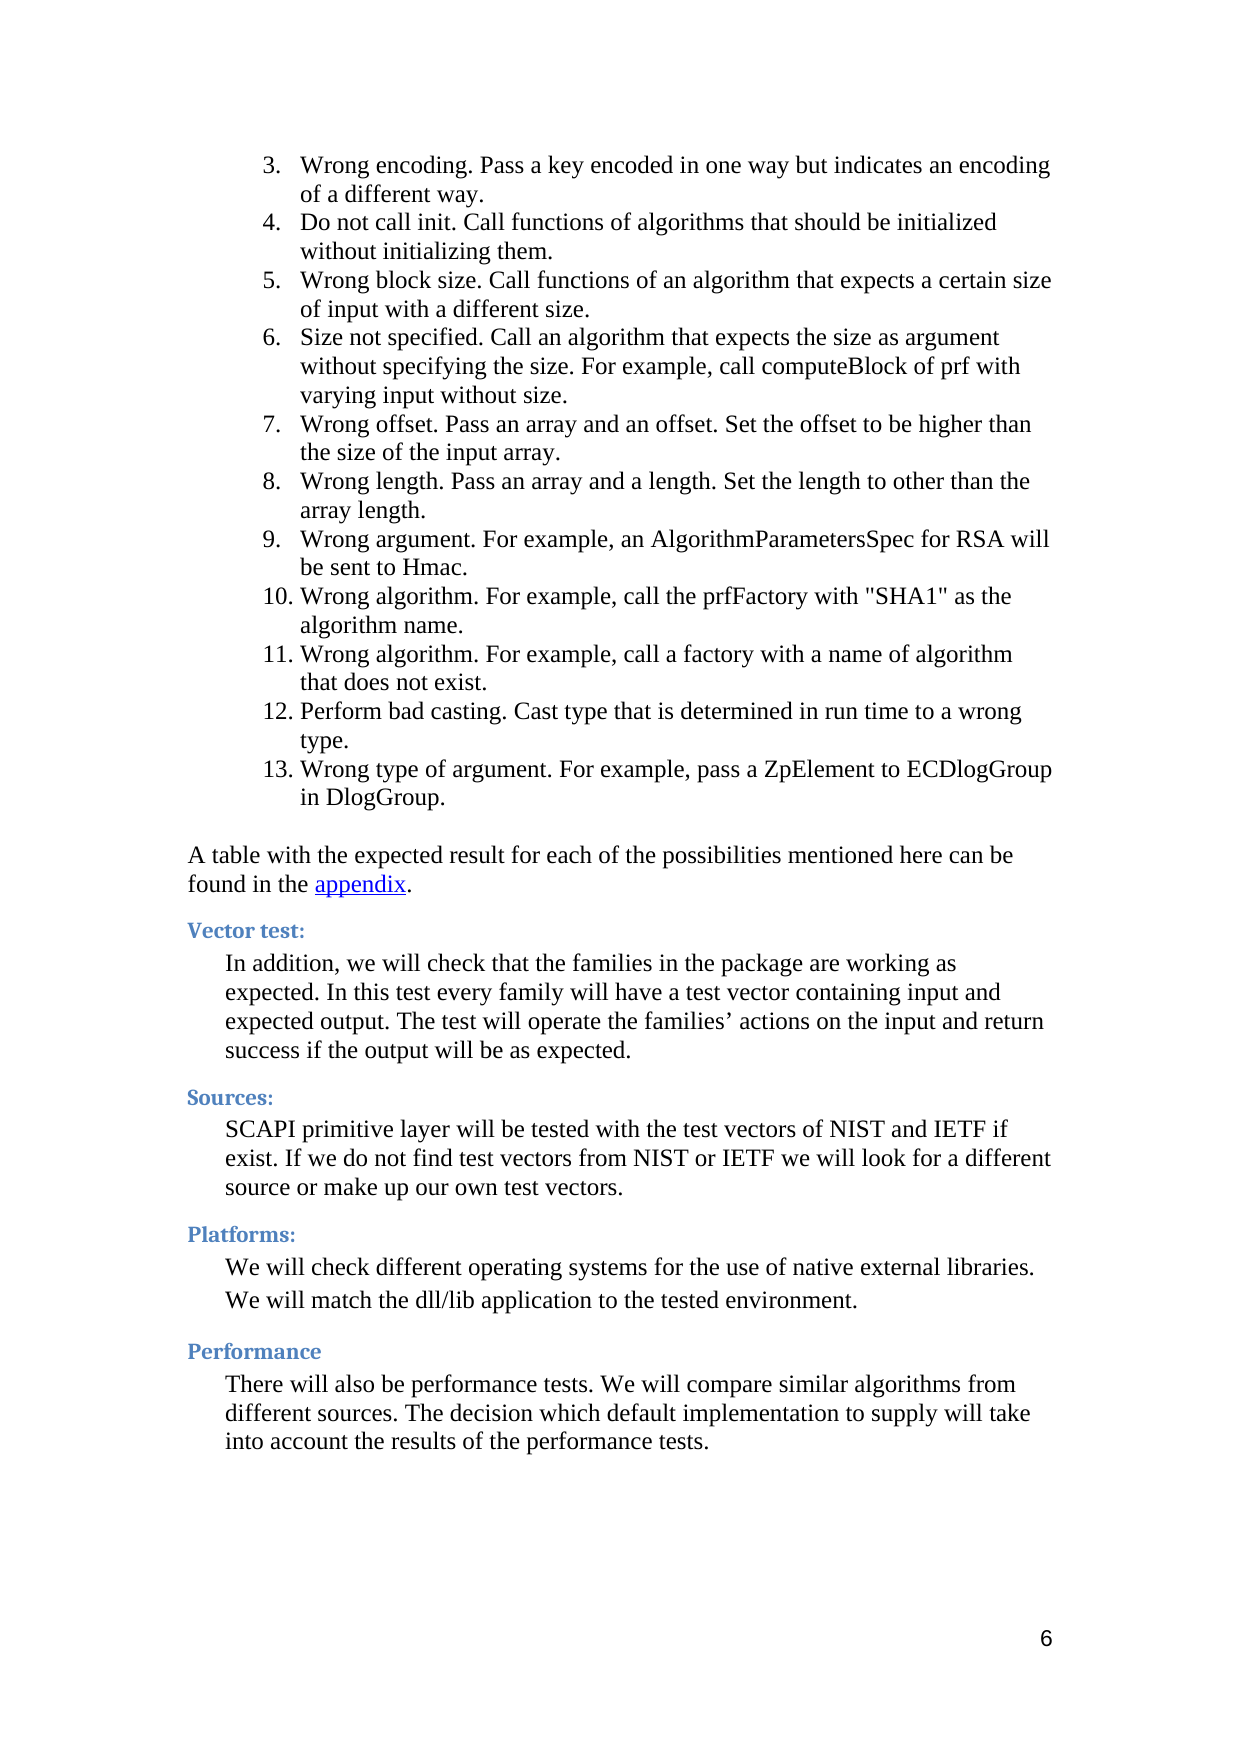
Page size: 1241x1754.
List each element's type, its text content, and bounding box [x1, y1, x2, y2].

list There will also be performance tests. We will compare similar algorithms from different sources. The decision which default implementation to supply will take into account the results of the performance tests. [225, 1369, 1053, 1455]
list Wrong block size. Call functions of an algorithm that expects a certain size of input with a different size. [262, 265, 1053, 322]
subtitle Vector test: [187, 918, 1053, 945]
list Size not specified. Call an algorithm that expects the size as argument without specifying the size. For example, call computeBlock of prf with varying input without size. [262, 322, 1053, 409]
list Wrong argument. For example, an AlgorithmParametersSpec for RSA will be sent to Hmac. [262, 524, 1053, 581]
list Perform bad casting. Cast type that is determined in run time to a wrong type. [262, 696, 1053, 754]
list Wrong type of argument. For example, pass a ZpElement to ECDlogGroup in DlogGroup. [262, 754, 1053, 811]
list Wrong offset. Pass an array and an offset. Set the offset to be higher than the size of the input array. [262, 409, 1053, 466]
subtitle Platforms: [187, 1222, 1053, 1248]
list In addition, we will check that the families in the package are working as expected. In this test every family will have a test vector containing input and expected output. The test will operate the families’ actions on the input and return success if the output will be as expected. [225, 948, 1053, 1063]
list Wrong algorithm. For example, call the prfFactory with "SHA1" as the algorithm name. [262, 581, 1053, 639]
list SCAPI primitive layer will be tested with the test vectors of NIST and IETF if exist. If we do not find test vectors from NIST or IETF we will look for a different source or make up our own test vectors. [225, 1114, 1053, 1201]
list Wrong algorithm. For example, call a factory with a name of algorithm that does not exist. [262, 639, 1053, 696]
text We will check different operating systems for the use of native external libraries. We will match the dll/lib application to the tested environment. [225, 1252, 1053, 1314]
subtitle Performance [187, 1339, 1053, 1365]
list Wrong encoding. Pass a key encoded in one way but indicates an encoding of a different way. [262, 150, 1053, 207]
list Wrong length. Pass an array and a length. Set the length to other than the array length. [262, 466, 1053, 524]
text A table with the expected result for each of the possibilities mentioned here can be found in the appendix. [187, 840, 1053, 897]
list Do not call init. Call functions of algorithms that should be initialized without initializing them. [262, 207, 1053, 265]
subtitle Sources: [187, 1084, 1053, 1111]
